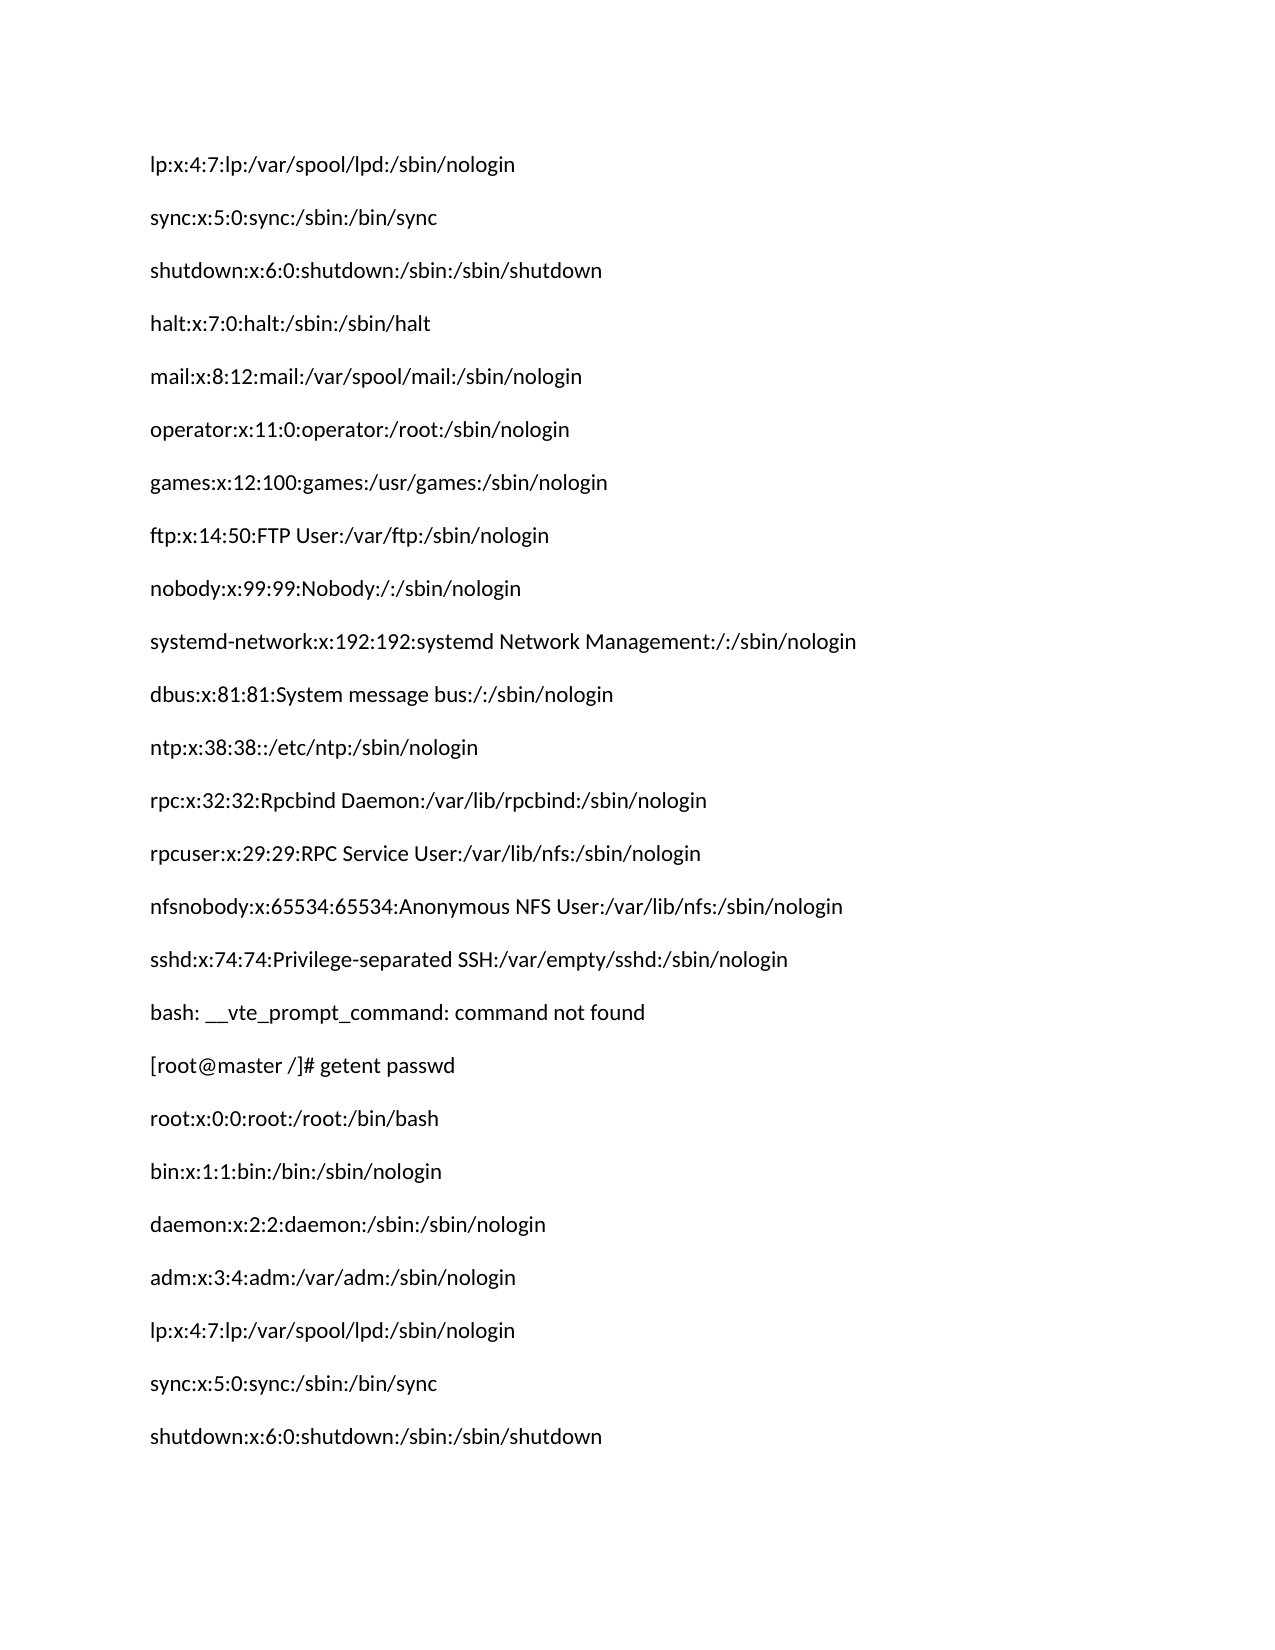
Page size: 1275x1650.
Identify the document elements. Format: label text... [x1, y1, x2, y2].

text operator:x:11:0:operator:/root:/sbin/nologin [150, 415, 1125, 443]
text root:x:0:0:root:/root:/bin/bash [150, 1104, 1125, 1132]
text sync:x:5:0:sync:/sbin:/bin/sync [150, 203, 1125, 231]
text nfsnobody:x:65534:65534:Anonymous NFS User:/var/lib/nfs:/sbin/nologin [150, 892, 1125, 920]
text mail:x:8:12:mail:/var/spool/mail:/sbin/nologin [150, 362, 1125, 390]
text rpcuser:x:29:29:RPC Service User:/var/lib/nfs:/sbin/nologin [150, 839, 1125, 867]
text daemon:x:2:2:daemon:/sbin:/sbin/nologin [150, 1210, 1125, 1238]
text games:x:12:100:games:/usr/games:/sbin/nologin [150, 468, 1125, 496]
text rpc:x:32:32:Rpcbind Daemon:/var/lib/rpcbind:/sbin/nologin [150, 786, 1125, 814]
text nobody:x:99:99:Nobody:/:/sbin/nologin [150, 574, 1125, 602]
text ntp:x:38:38::/etc/ntp:/sbin/nologin [150, 733, 1125, 761]
text ftp:x:14:50:FTP User:/var/ftp:/sbin/nologin [150, 521, 1125, 549]
text shutdown:x:6:0:shutdown:/sbin:/sbin/shutdown [150, 1422, 1125, 1451]
text halt:x:7:0:halt:/sbin:/sbin/halt [150, 309, 1125, 337]
text shutdown:x:6:0:shutdown:/sbin:/sbin/shutdown [150, 256, 1125, 284]
text lp:x:4:7:lp:/var/spool/lpd:/sbin/nologin [150, 1316, 1125, 1344]
text adm:x:3:4:adm:/var/adm:/sbin/nologin [150, 1263, 1125, 1291]
text dbus:x:81:81:System message bus:/:/sbin/nologin [150, 680, 1125, 708]
text sync:x:5:0:sync:/sbin:/bin/sync [150, 1369, 1125, 1397]
text lp:x:4:7:lp:/var/spool/lpd:/sbin/nologin [150, 150, 1125, 178]
text systemd-network:x:192:192:systemd Network Management:/:/sbin/nologin [150, 627, 1125, 655]
text sshd:x:74:74:Privilege-separated SSH:/var/empty/sshd:/sbin/nologin [150, 945, 1125, 973]
text [root@master /]# getent passwd [150, 1051, 1125, 1079]
text bash: __vte_prompt_command: command not found [150, 998, 1125, 1026]
text bin:x:1:1:bin:/bin:/sbin/nologin [150, 1157, 1125, 1185]
